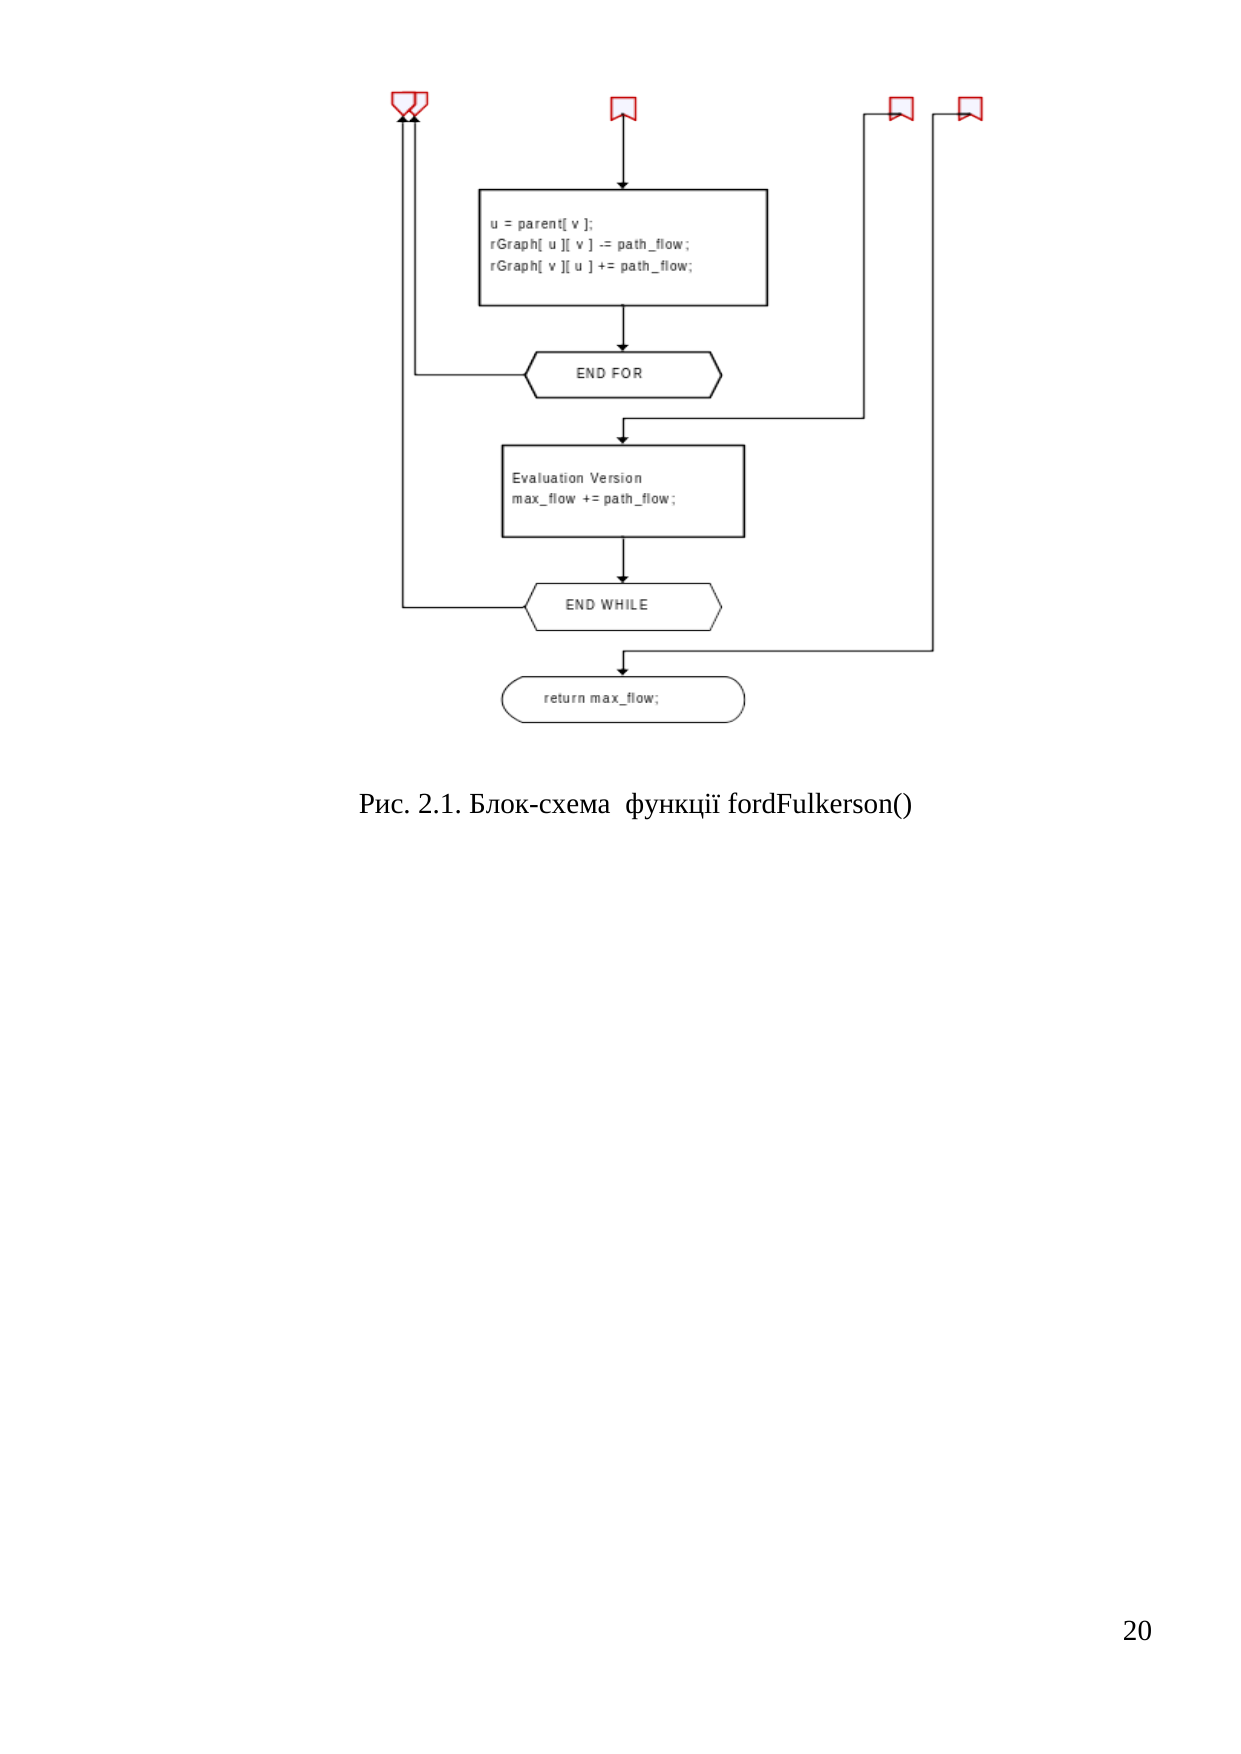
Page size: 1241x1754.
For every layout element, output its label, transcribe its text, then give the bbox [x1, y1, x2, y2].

text Рис. 2.1. Блок-схема функції fordFulkerson() [147, 786, 1152, 819]
